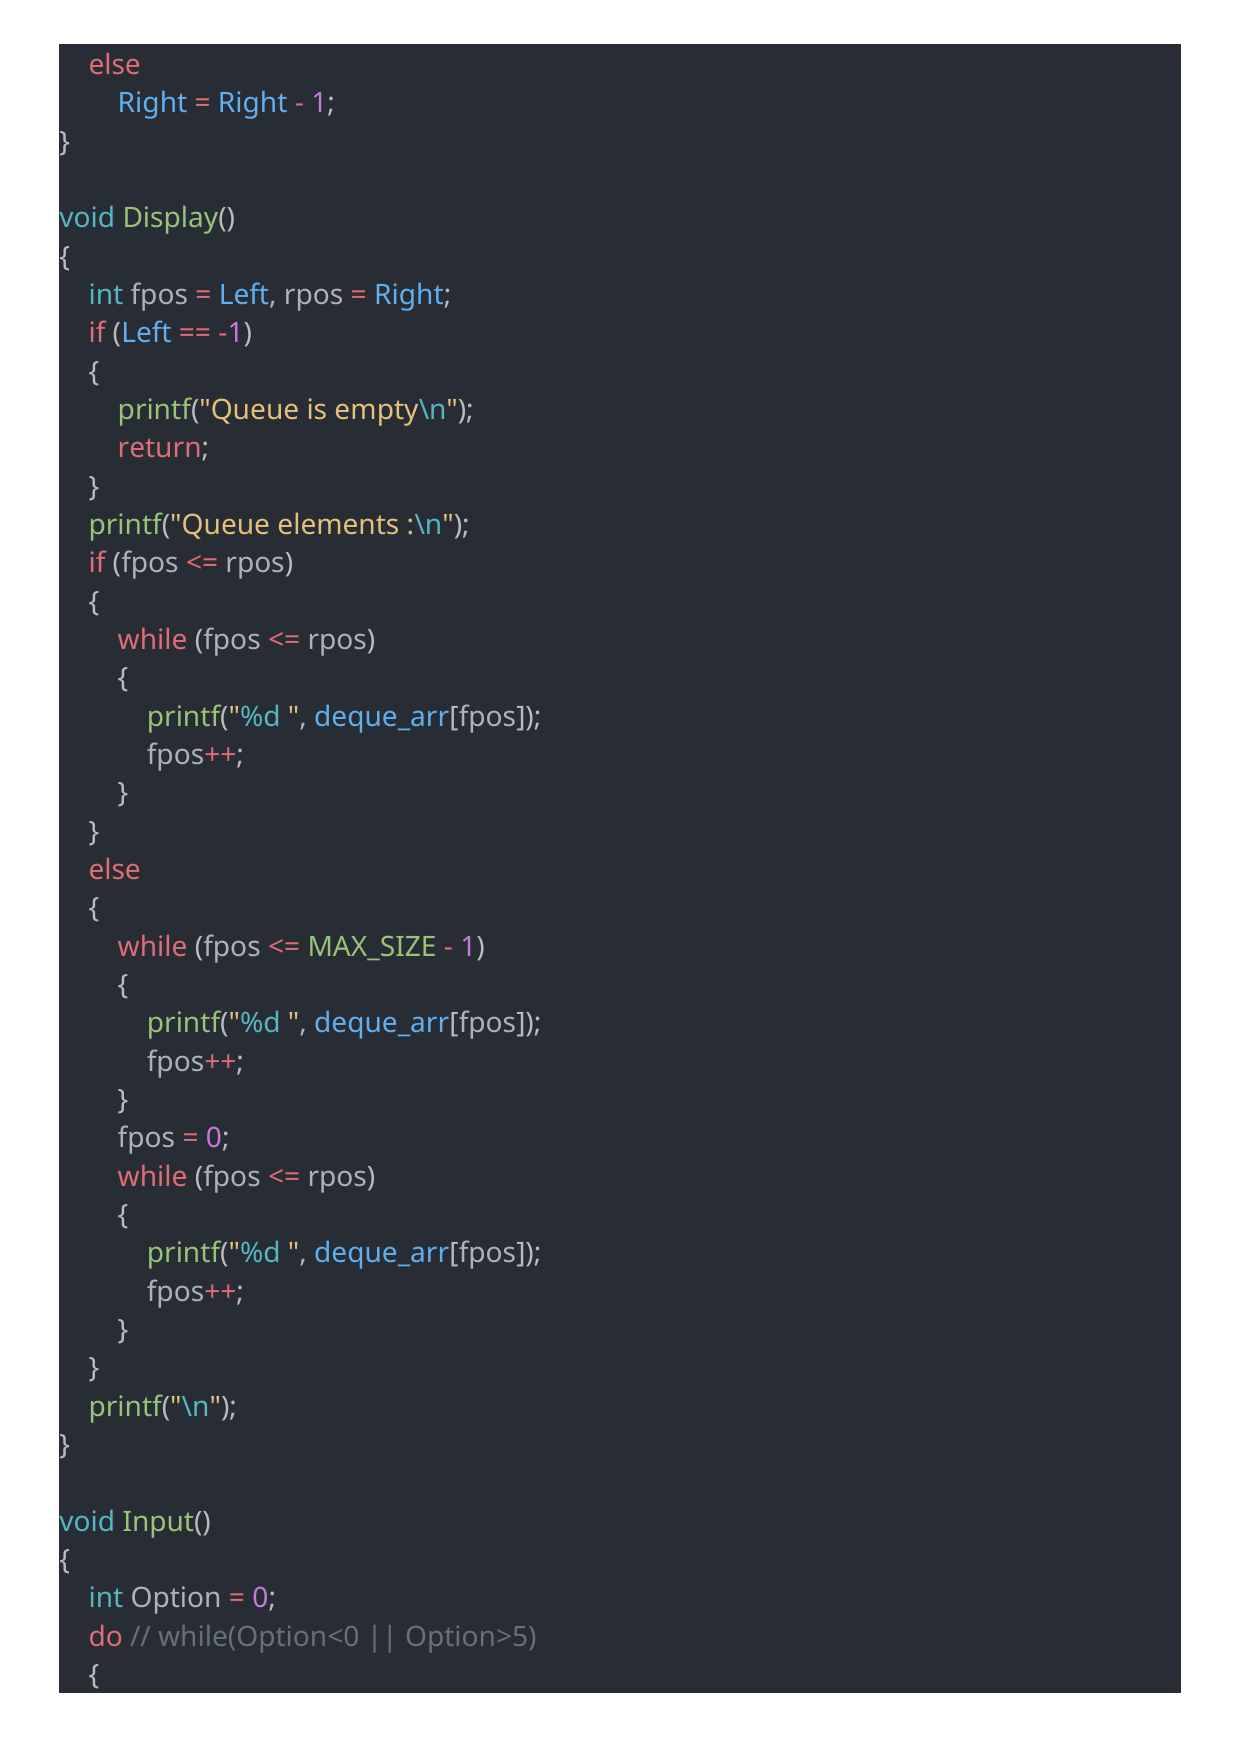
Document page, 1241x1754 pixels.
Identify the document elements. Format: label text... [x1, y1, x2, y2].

text fpos++; [59, 1041, 1181, 1079]
text if (Left == -1) [59, 313, 1181, 351]
text do // while(Option<0 || Option>5) [59, 1616, 1181, 1654]
text } [59, 1348, 1181, 1386]
text fpos++; [59, 734, 1181, 773]
text int fpos = Left, rpos = Right; [59, 274, 1181, 313]
text { [59, 964, 1181, 1003]
text void Input() [59, 1501, 1181, 1539]
text Right = Right - 1; [59, 83, 1181, 121]
text int Option = 0; [59, 1578, 1181, 1616]
text fpos = 0; [59, 1118, 1181, 1156]
text } [59, 121, 1181, 159]
text while (fpos <= rpos) [59, 619, 1181, 658]
text else [59, 44, 1181, 83]
text } [59, 1079, 1181, 1118]
text printf("\n"); [59, 1386, 1181, 1424]
text printf("%d ", deque_arr[fpos]); [59, 1003, 1181, 1041]
text while (fpos <= rpos) [59, 1156, 1181, 1194]
text else [59, 849, 1181, 888]
text { [59, 351, 1181, 389]
text return; [59, 428, 1181, 466]
text { [59, 888, 1181, 926]
text } [59, 811, 1181, 849]
text } [59, 773, 1181, 811]
text if (fpos <= rpos) [59, 543, 1181, 581]
text } [59, 1424, 1181, 1463]
text while (fpos <= MAX_SIZE - 1) [59, 926, 1181, 964]
text printf("%d ", deque_arr[fpos]); [59, 696, 1181, 734]
text { [59, 658, 1181, 696]
text } [59, 466, 1181, 504]
text { [59, 1194, 1181, 1233]
text printf("Queue is empty\n"); [59, 389, 1181, 428]
text void Display() [59, 198, 1181, 236]
text { [59, 1654, 1181, 1693]
text { [59, 581, 1181, 619]
text { [59, 1539, 1181, 1578]
text printf("Queue elements :\n"); [59, 504, 1181, 543]
text } [59, 1309, 1181, 1348]
text fpos++; [59, 1271, 1181, 1309]
text printf("%d ", deque_arr[fpos]); [59, 1233, 1181, 1271]
text { [59, 236, 1181, 274]
